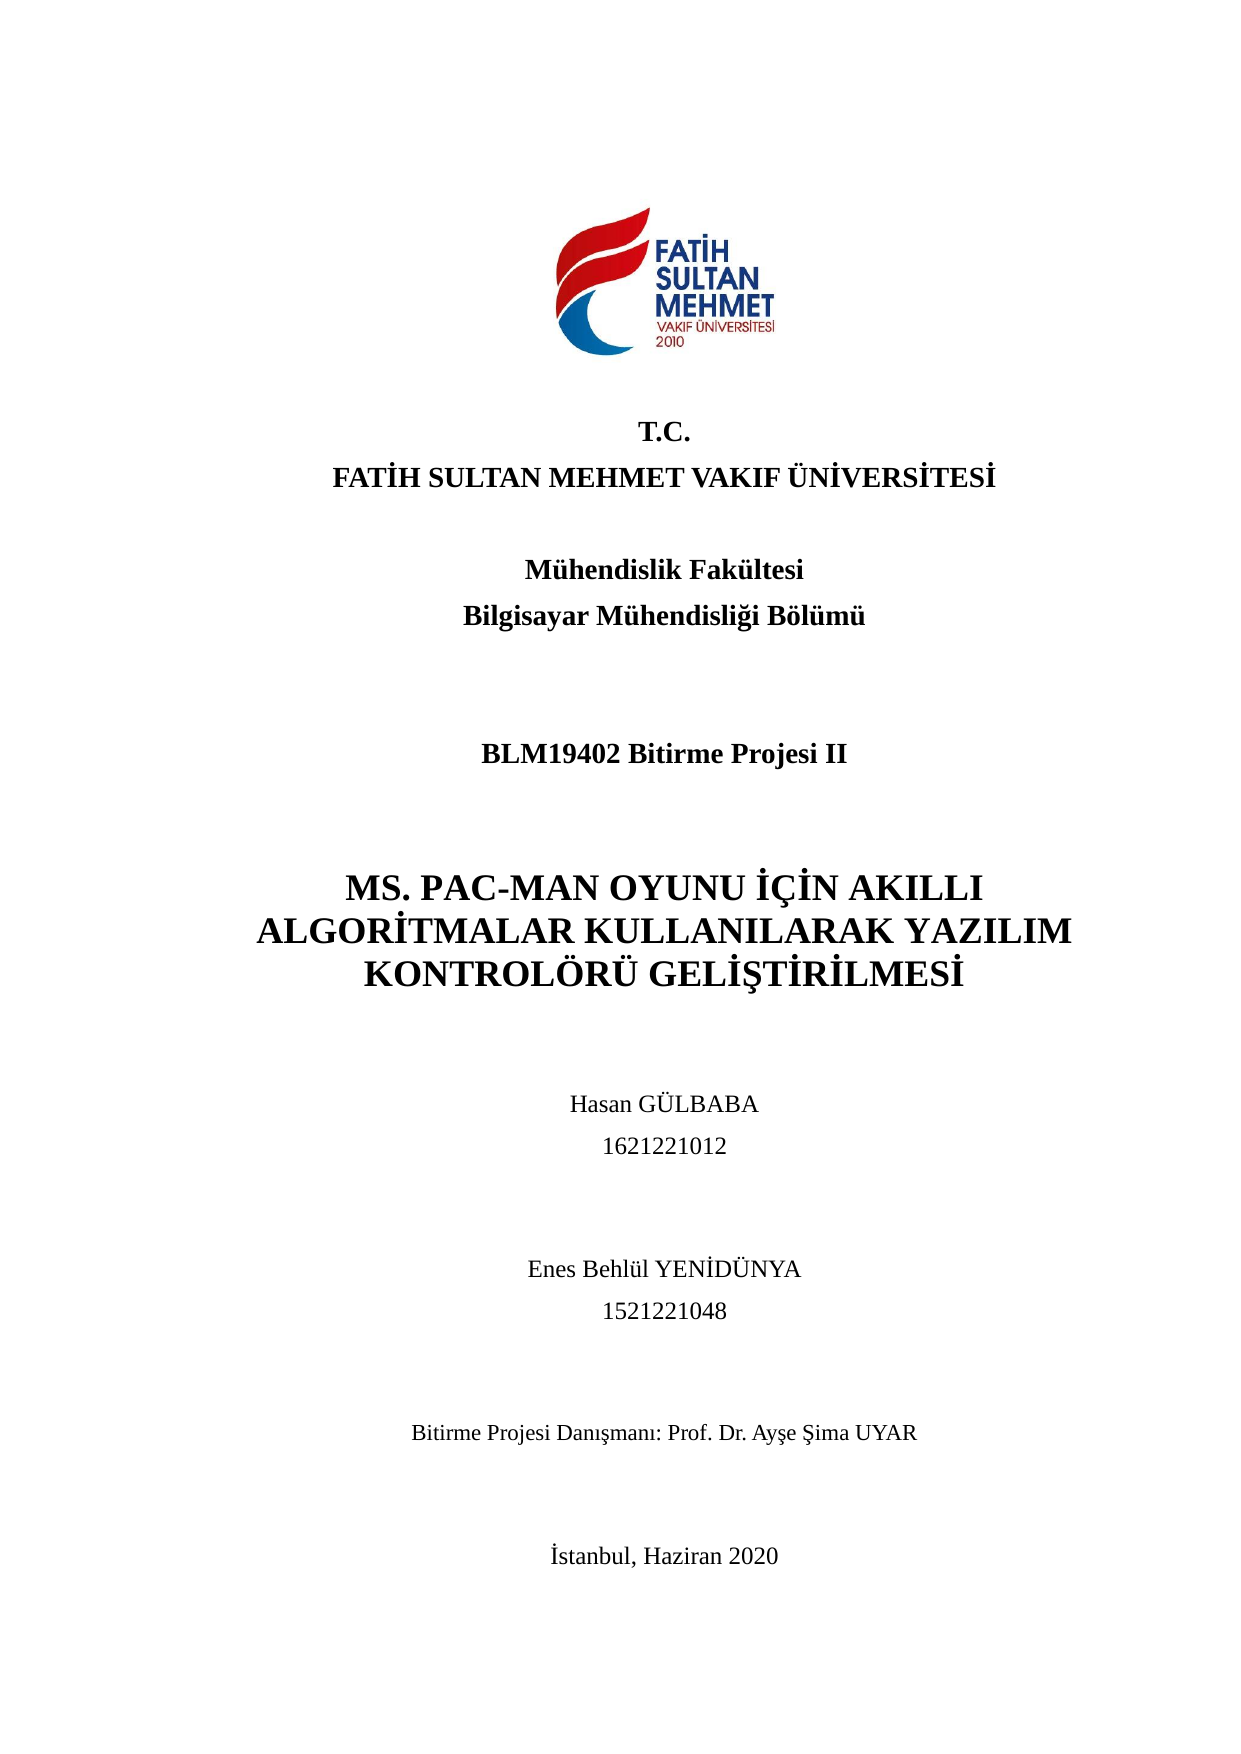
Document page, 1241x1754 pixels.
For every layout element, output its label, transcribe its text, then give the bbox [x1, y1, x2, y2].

text Hasan GÜLBABA [236, 1089, 1092, 1118]
text FATİH SULTAN MEHMET VAKIF ÜNİVERSİTESİ [236, 460, 1092, 494]
text 1521221048 [236, 1296, 1092, 1324]
text Bilgisayar Mühendisliği Bölümü [236, 598, 1092, 632]
text MS. PAC-MAN OYUNU İÇİN AKILLI ALGORİTMALAR KULLANILARAK YAZILIM KONTROLÖRÜ GELİŞTİRİLMESİ [236, 865, 1092, 994]
text T.C. [236, 414, 1092, 448]
text İstanbul, Haziran 2020 [236, 1541, 1092, 1569]
text Enes Behlül YENİDÜNYA [236, 1254, 1092, 1283]
text BLM19402 Bitirme Projesi II [236, 737, 1092, 770]
text 1621221012 [236, 1131, 1092, 1159]
text Mühendislik Fakültesi [236, 552, 1092, 586]
text Bitirme Projesi Danışmanı: Prof. Dr. Ayşe Şima UYAR [236, 1419, 1092, 1446]
picture [543, 160, 786, 402]
